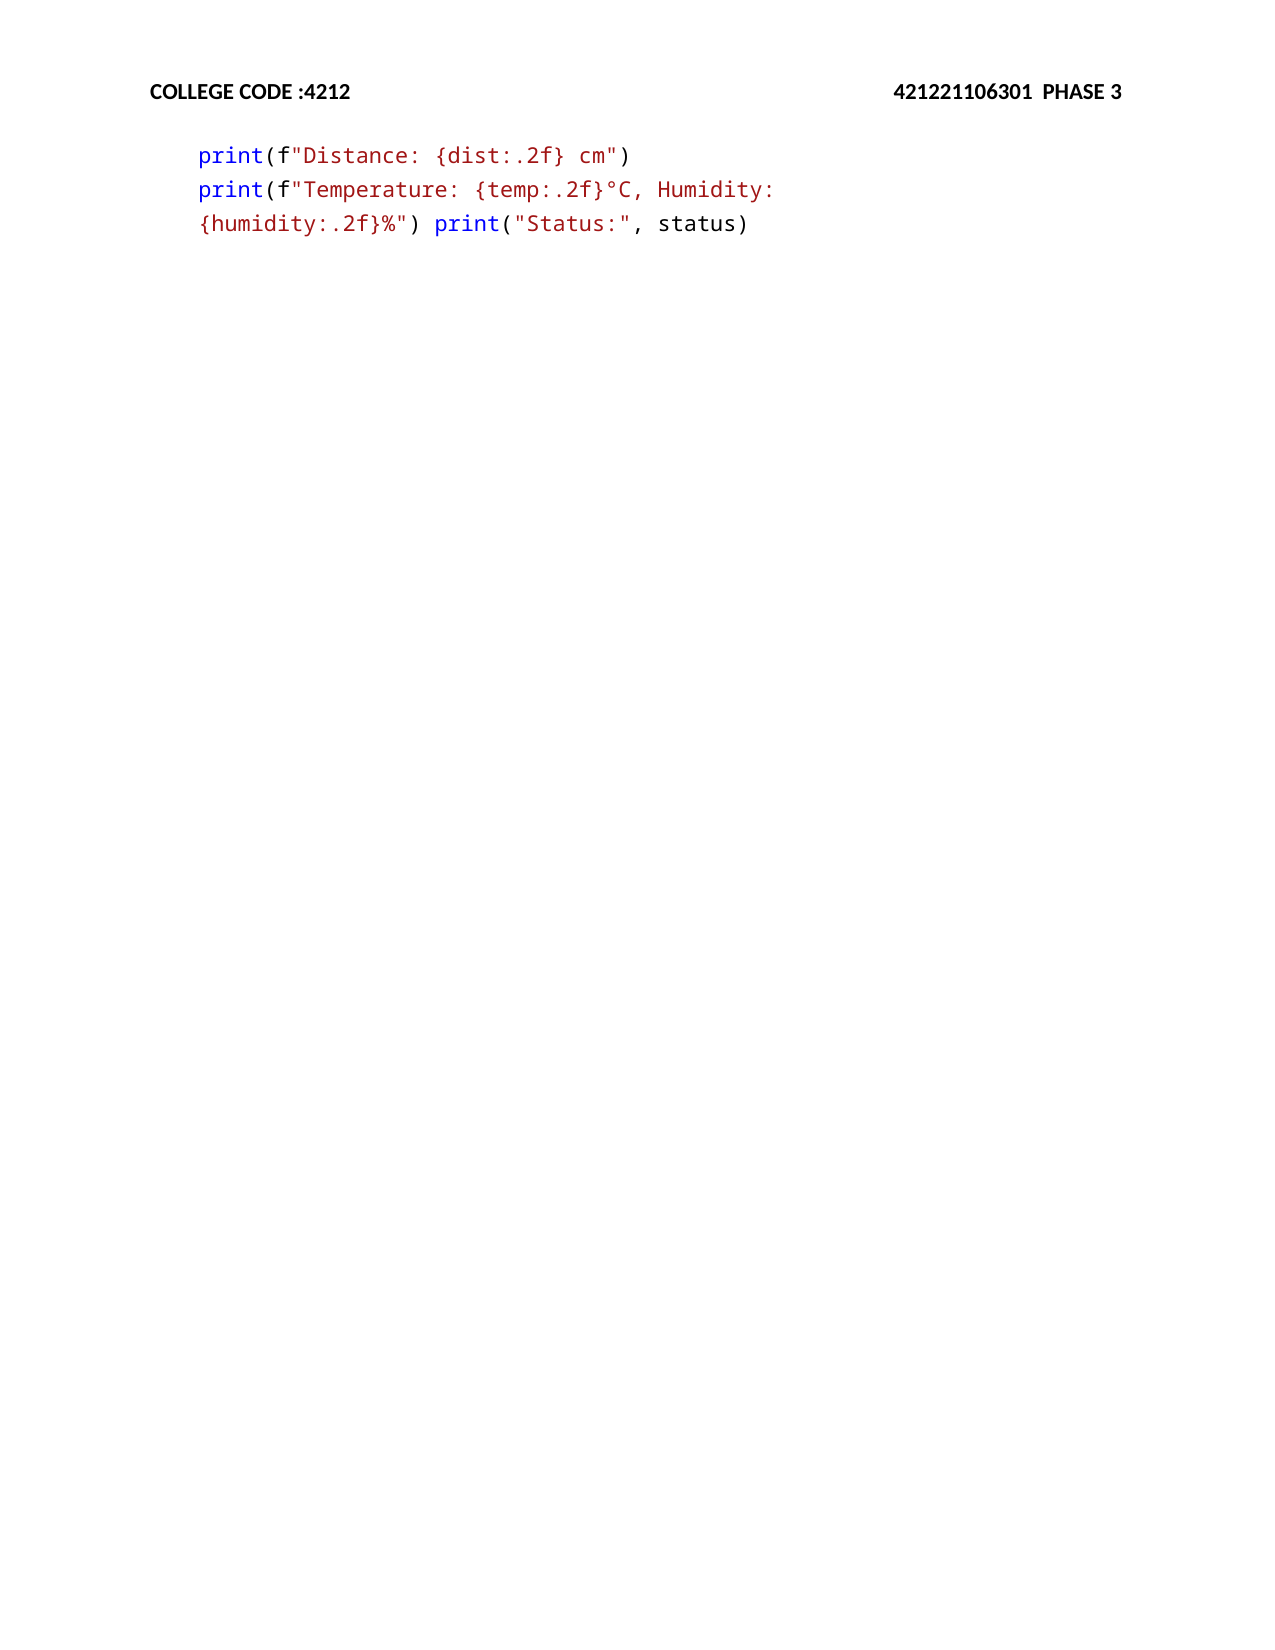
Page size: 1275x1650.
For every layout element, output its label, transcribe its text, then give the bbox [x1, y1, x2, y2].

text print(f"Distance: {dist:.2f} cm") [198, 139, 1179, 169]
text print(f"Temperature: {temp:.2f}°C, Humidity: {humidity:.2f}%") print("Status:", status) [198, 174, 944, 238]
